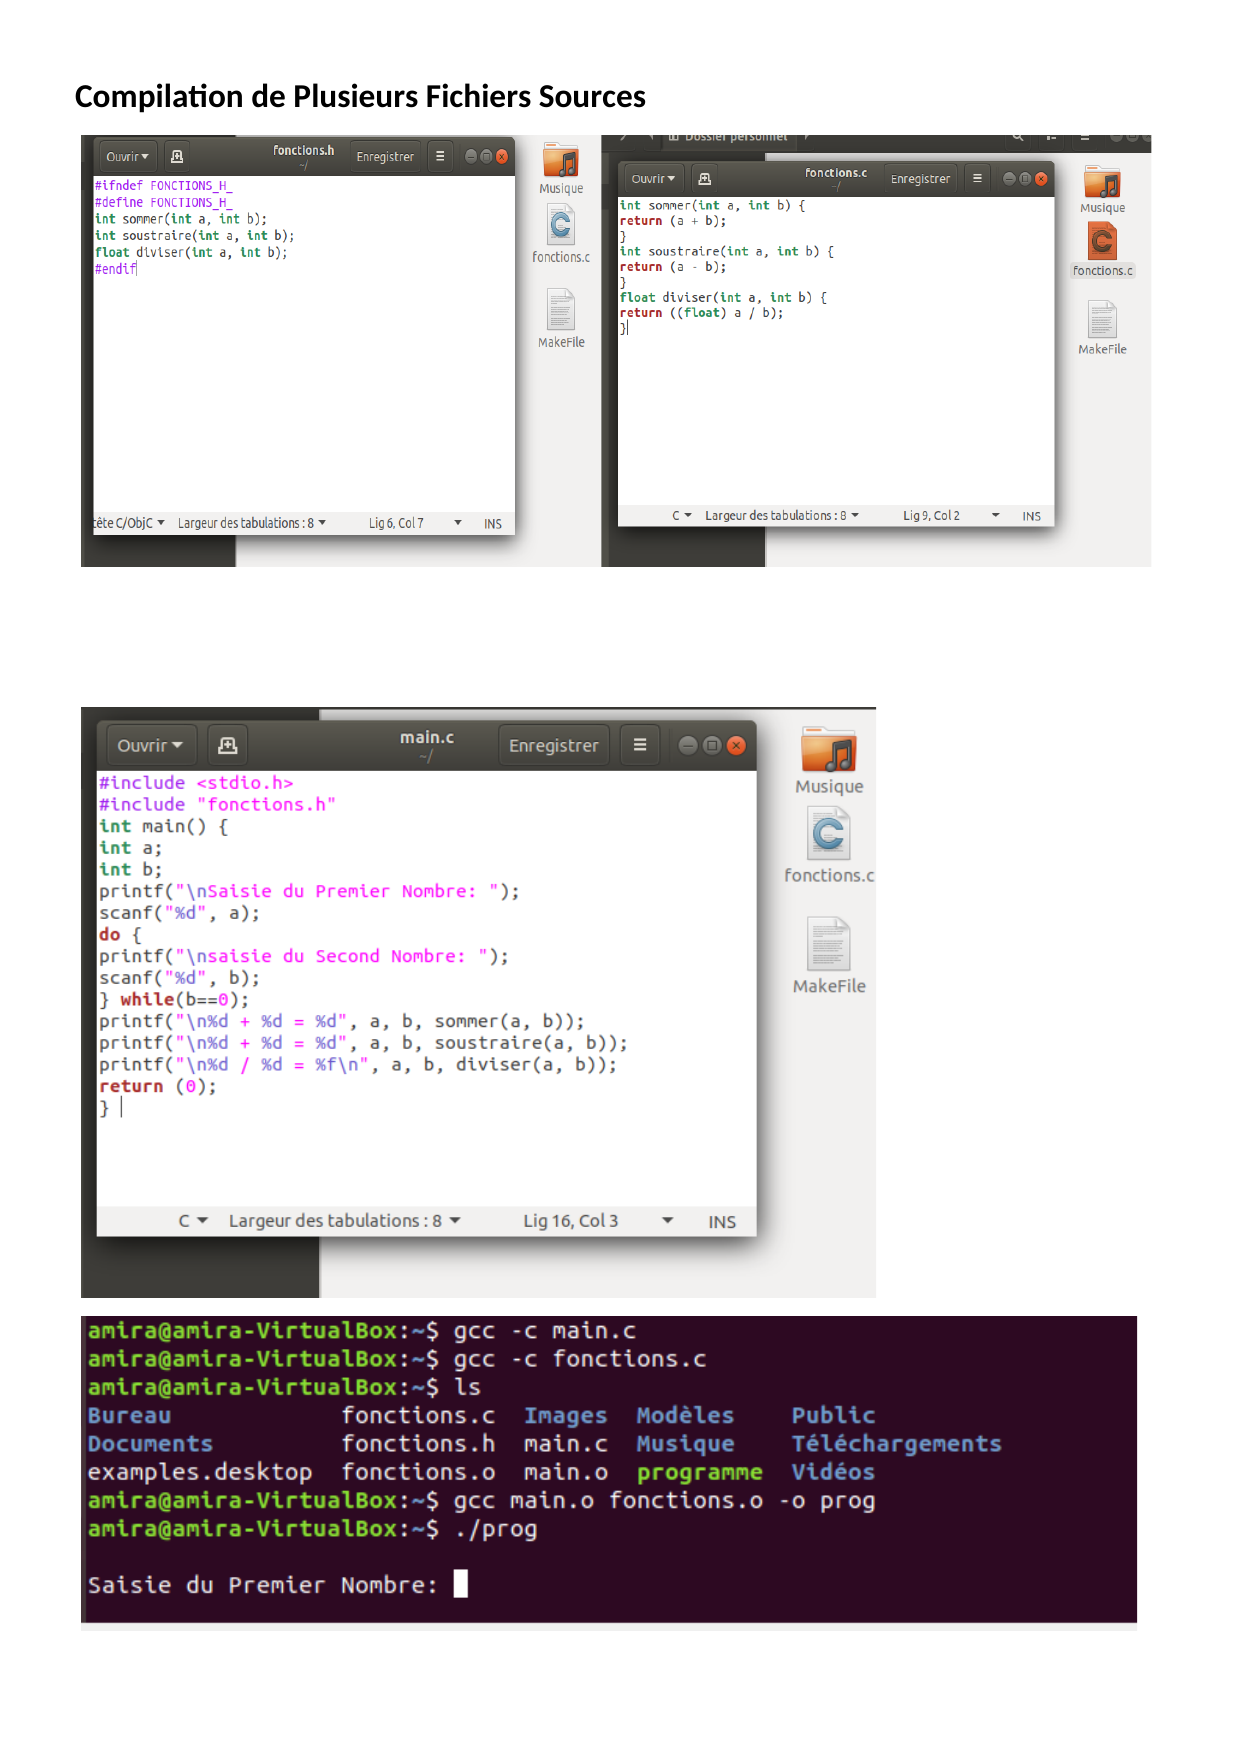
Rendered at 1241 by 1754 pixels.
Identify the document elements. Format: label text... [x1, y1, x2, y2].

picture [81, 707, 877, 1298]
text Compilation de Plusieurs Fichiers Sources [75, 75, 1165, 116]
picture [81, 1316, 1138, 1631]
picture [81, 135, 1152, 567]
